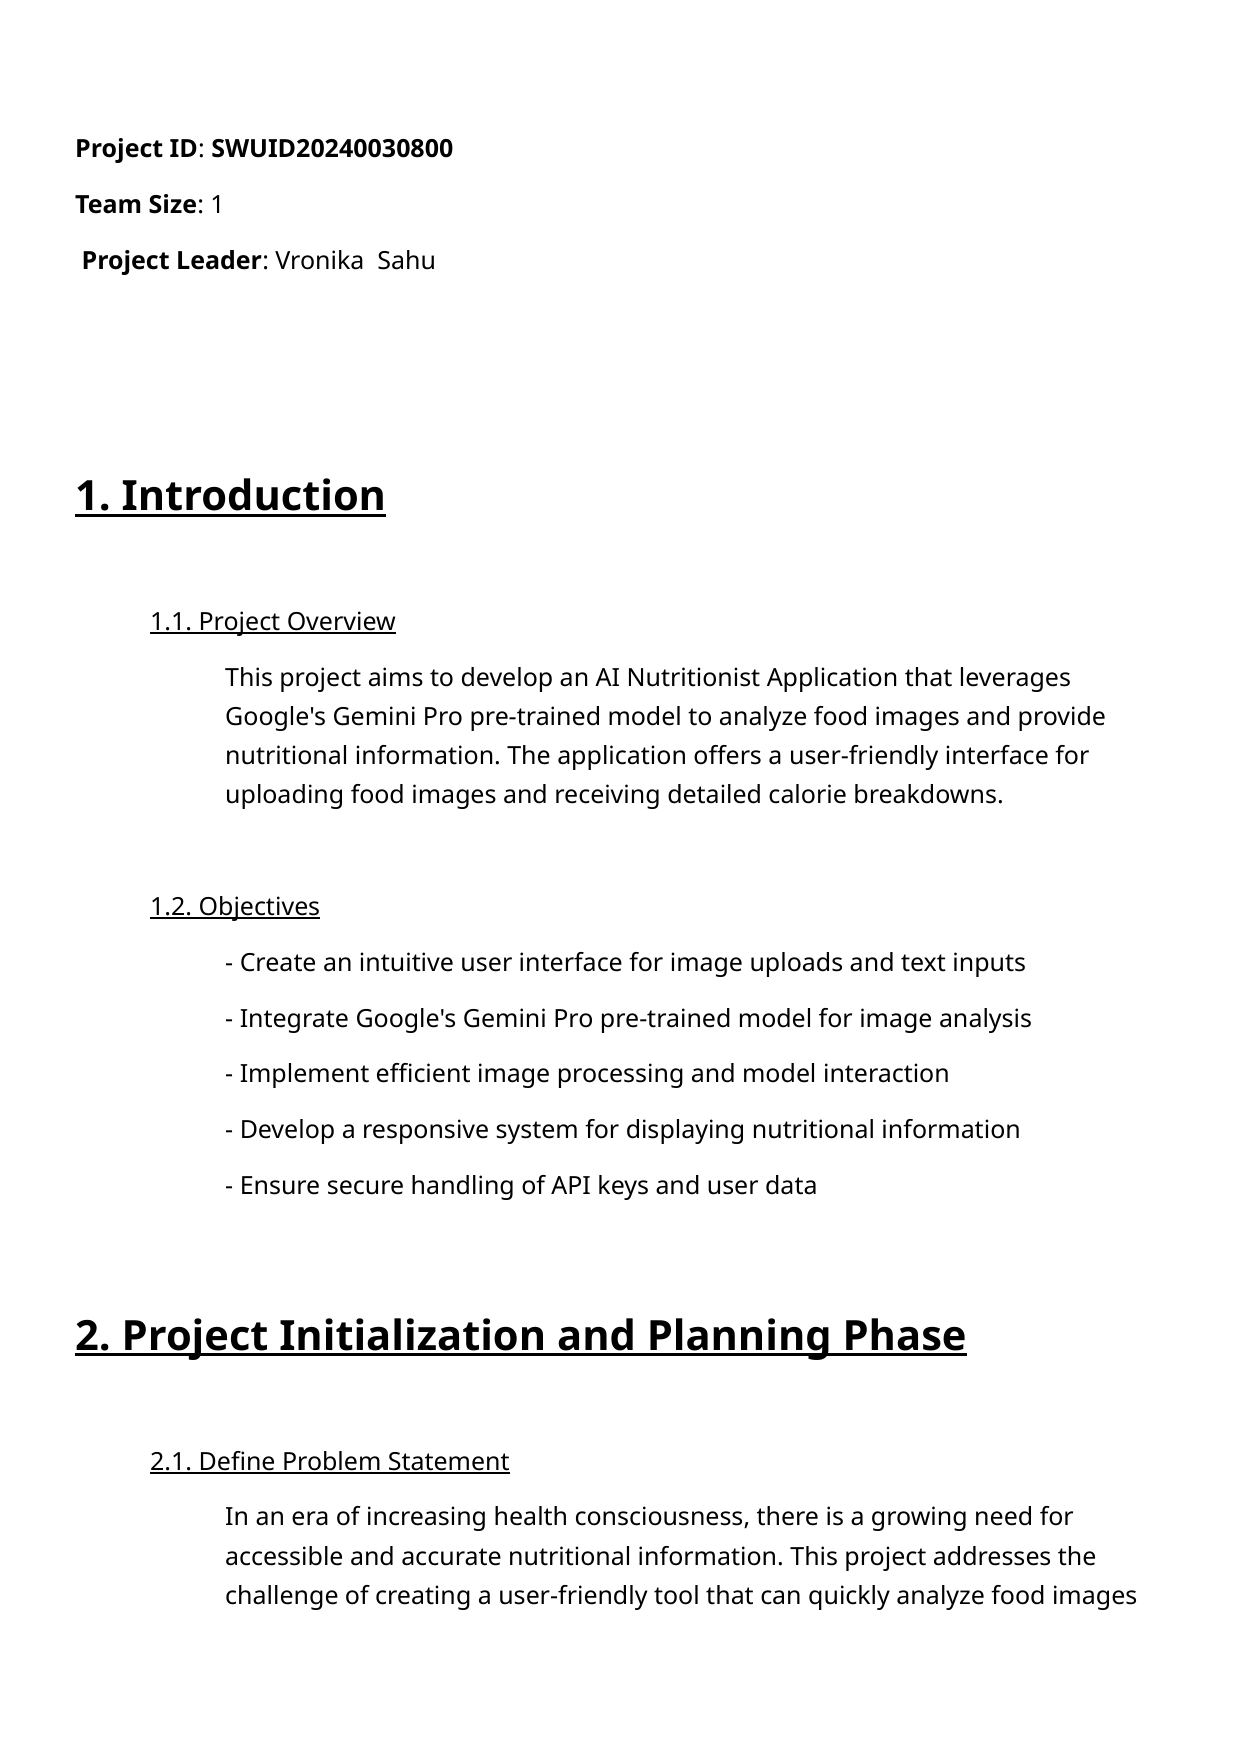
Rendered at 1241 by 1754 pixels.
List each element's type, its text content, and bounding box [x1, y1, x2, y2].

text - Implement efficient image processing and model interaction [225, 1056, 1165, 1090]
text 1. Introduction [75, 466, 1165, 523]
text This project aims to develop an AI Nutritionist Application that leverages Google's Gemini Pro pre-trained model to analyze food images and provide nutritional information. The application offers a user-friendly interface for uploading food images and receiving detailed calorie breakdowns. [225, 659, 1165, 811]
text - Integrate Google's Gemini Pro pre-trained model for image analysis [225, 1000, 1165, 1034]
text 2. Project Initialization and Planning Phase [75, 1305, 1165, 1362]
text - Develop a responsive system for displaying nutritional information [225, 1112, 1165, 1146]
text Project ID: SWUID20240030800 [75, 131, 1165, 165]
text - Ensure secure handling of API keys and user data [225, 1168, 1165, 1202]
text 1.1. Project Overview [150, 603, 1165, 638]
text - Create an intuitive user interface for image uploads and text inputs [225, 944, 1165, 978]
text Team Size: 1 [75, 187, 1165, 221]
text 2.1. Define Problem Statement [150, 1443, 1165, 1477]
text Project Leader: Vronika Sahu [75, 242, 1165, 277]
text 1.2. Objectives [150, 888, 1165, 923]
